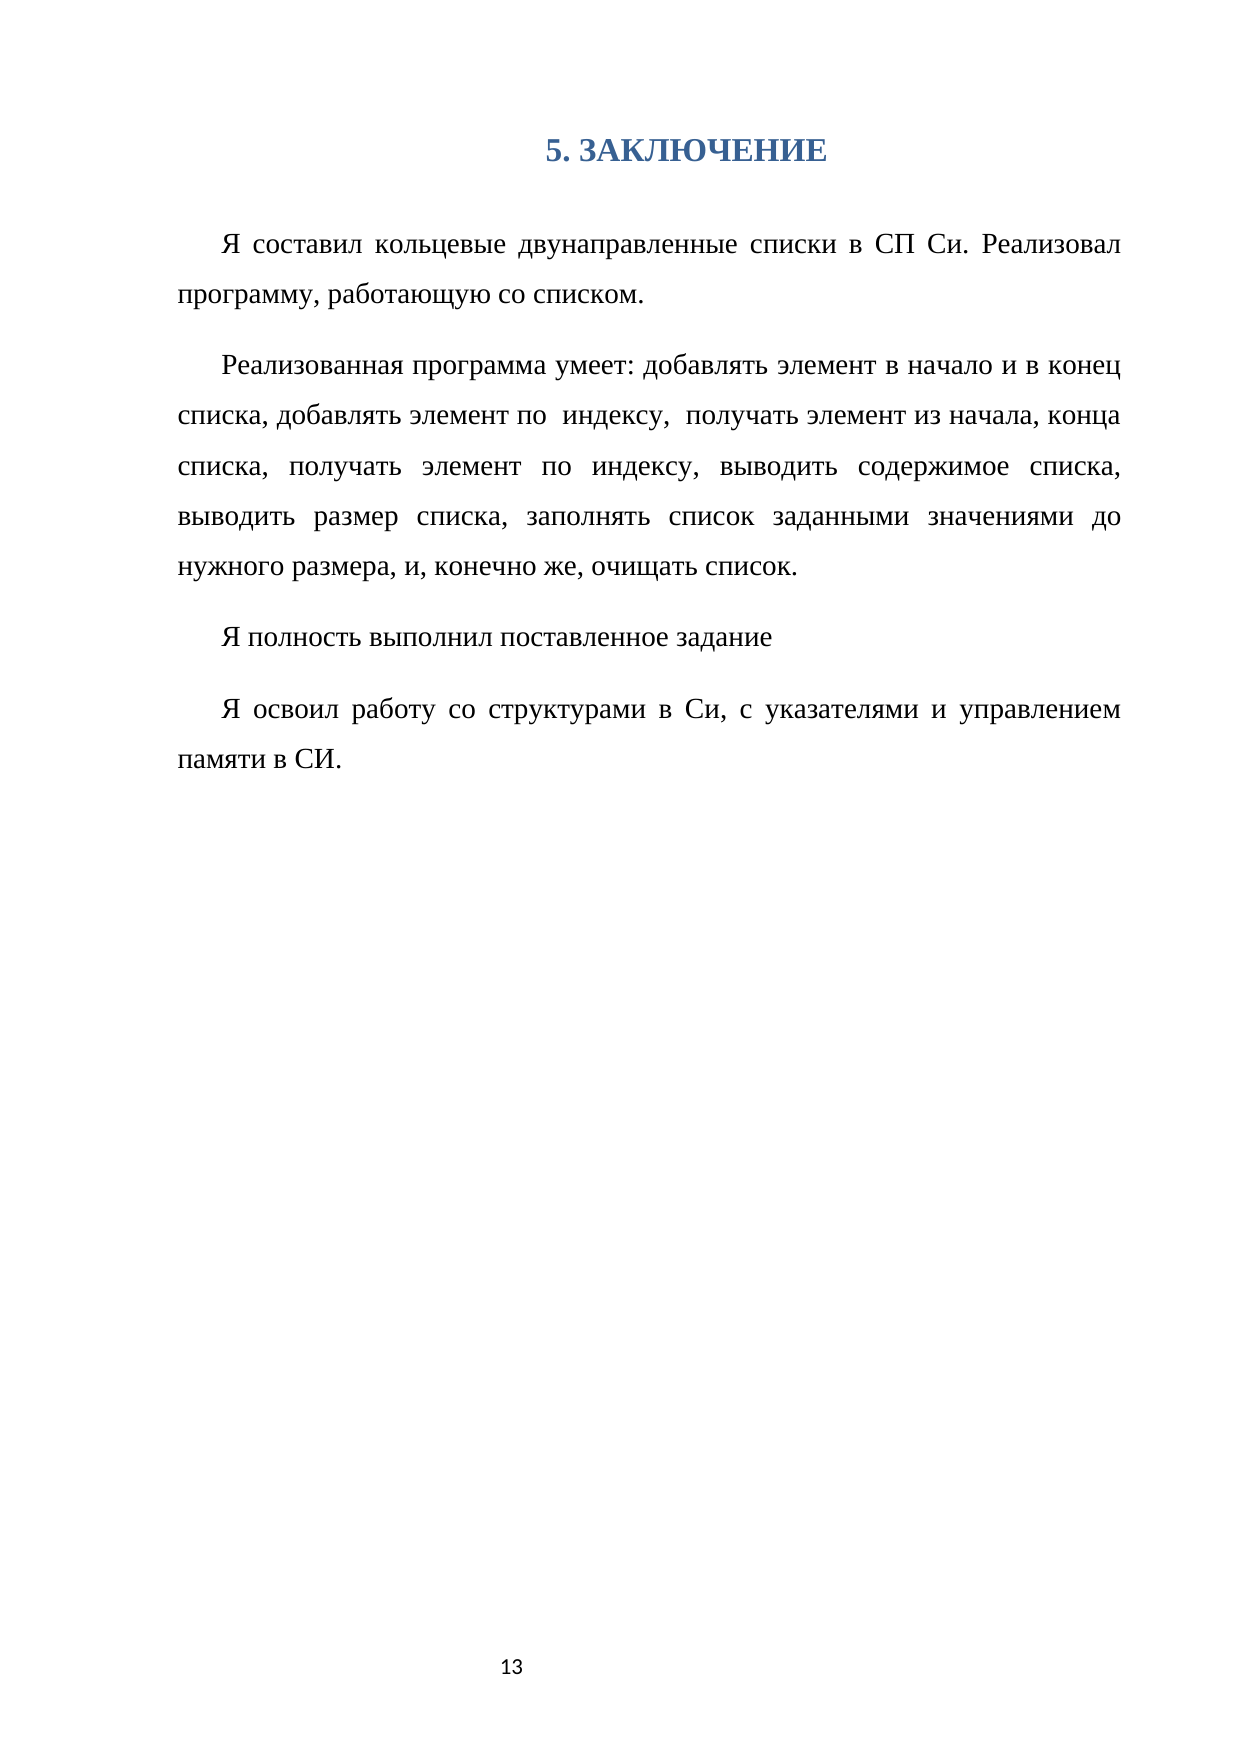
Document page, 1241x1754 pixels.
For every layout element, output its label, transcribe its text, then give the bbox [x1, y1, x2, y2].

list Я полность выполнил поставленное задание [177, 619, 1122, 653]
list Я составил кольцевые двунаправленные списки в СП Си. Реализовал программу, работающую со списком. [177, 226, 1122, 309]
subtitle ЗАКЛЮЧЕНИЕ [177, 130, 1122, 168]
list Я освоил работу со структурами в Си, с указателями и управлением памяти в СИ. [177, 691, 1122, 774]
list Реализованная программа умеет: добавлять элемент в начало и в конец списка, добавлять элемент по индексу, получать элемент из начала, конца списка, получать элемент по индексу, выводить содержимое списка, выводить размер списка, заполнять список заданными значениями до нужного размера, и, конечно же, очищать список. [177, 347, 1122, 582]
